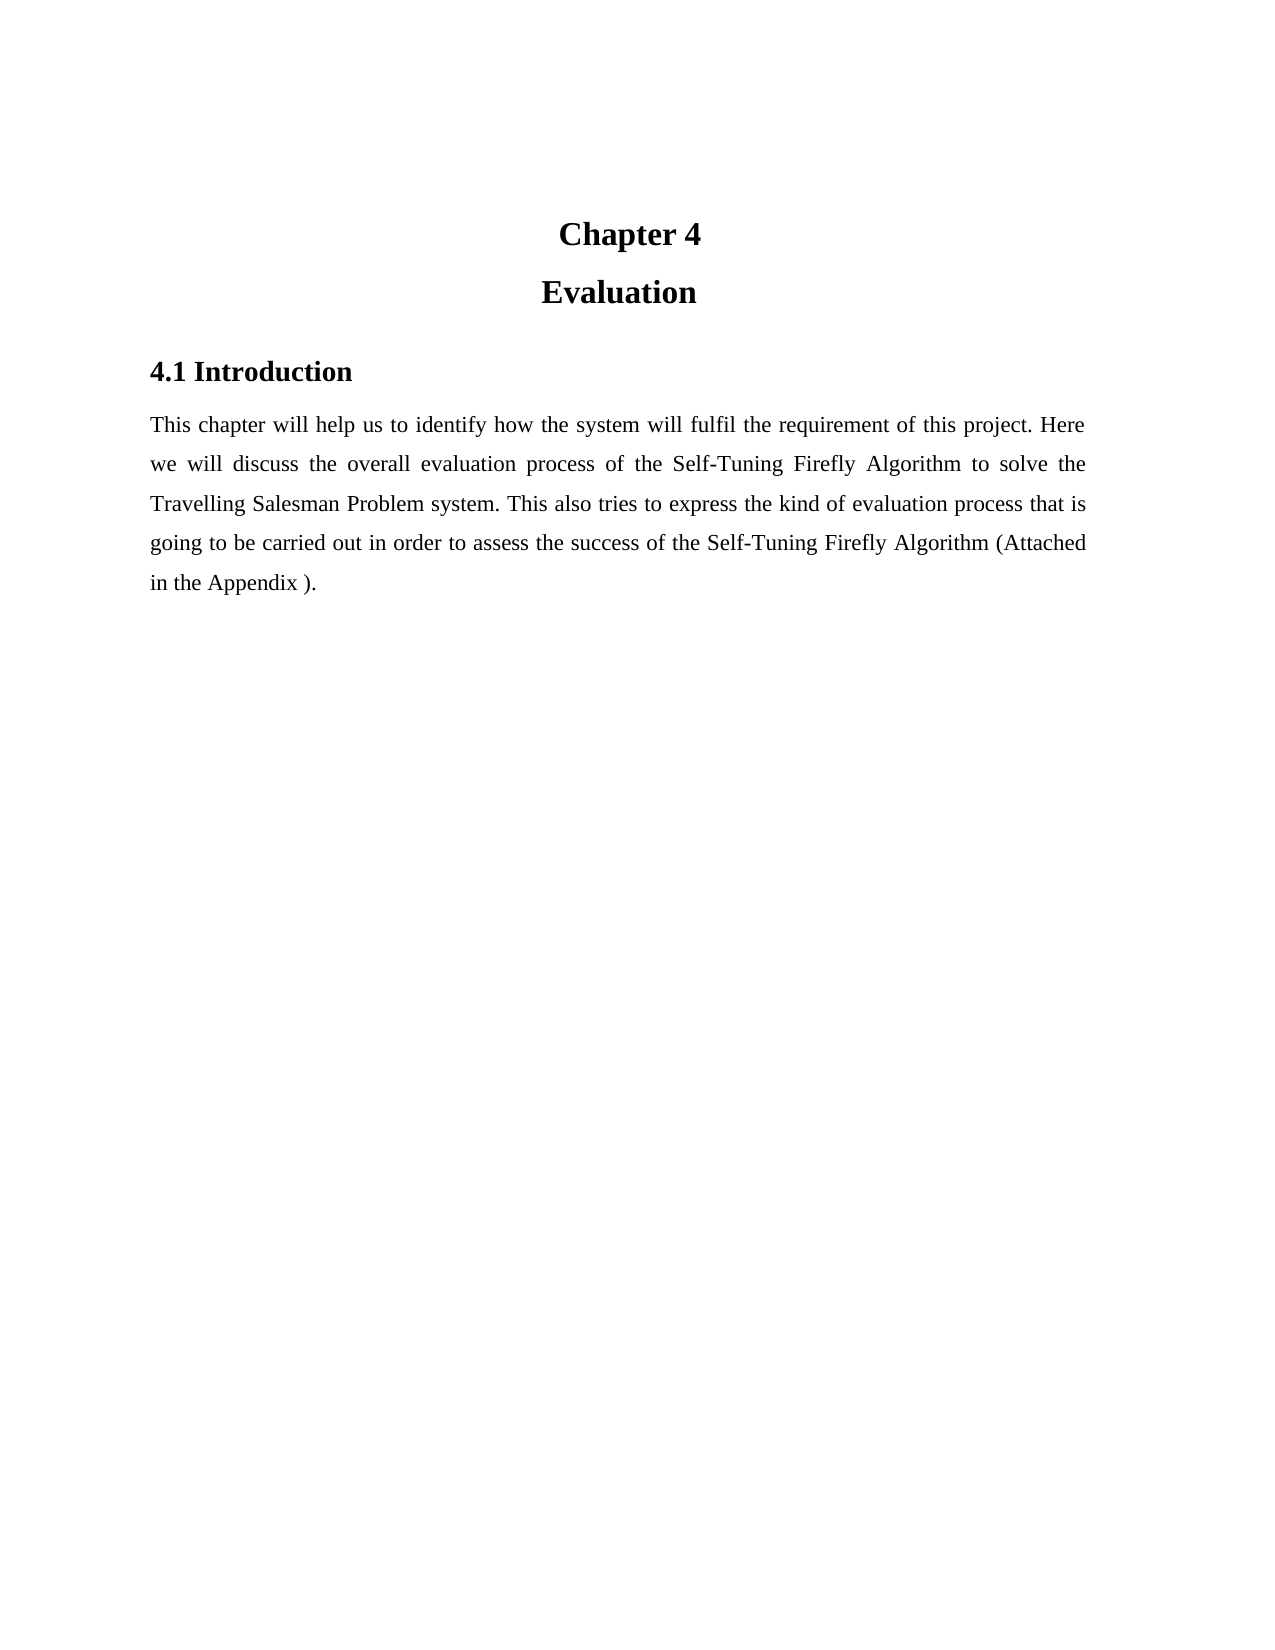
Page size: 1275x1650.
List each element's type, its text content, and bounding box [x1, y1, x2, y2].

subtitle Evaluation [150, 214, 1087, 310]
text This chapter will help us to identify how the system will fulfil the requirement of this project. Here we will discuss the overall evaluation process of the Self-Tuning Firefly Algorithm to solve the Travelling Salesman Problem system. This also tries to express the kind of evaluation process that is going to be carried out in order to assess the success of the Self-Tuning Firefly Algorithm (Attached in the Appendix ). [150, 411, 1087, 595]
subtitle Introduction [150, 354, 1087, 388]
